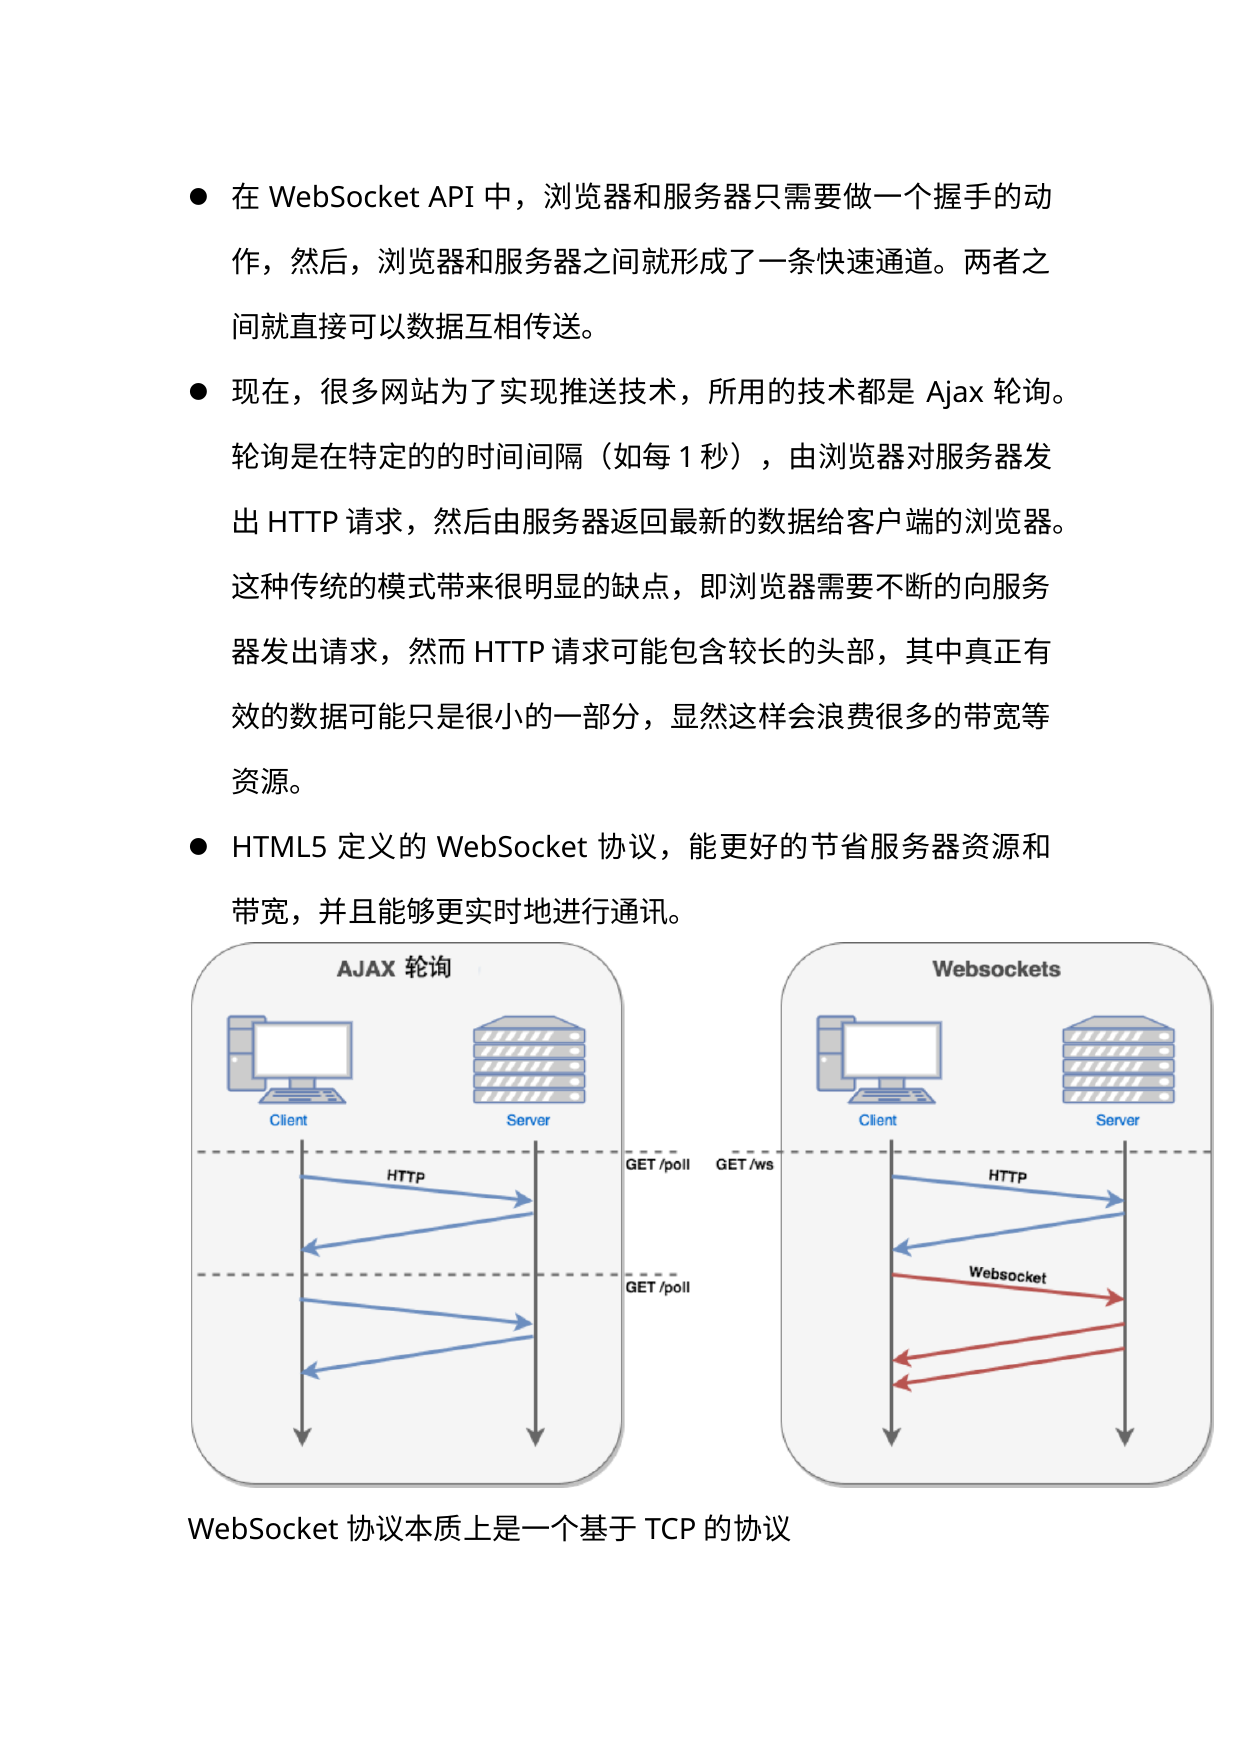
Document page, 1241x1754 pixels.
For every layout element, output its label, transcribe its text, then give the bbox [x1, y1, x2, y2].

list 现在，很多网站为了实现推送技术，所用的技术都是 Ajax 轮询。轮询是在特定的的时间间隔（如每1秒），由浏览器对服务器发出HTTP请求，然后由服务器返回最新的数据给客户端的浏览器。这种传统的模式带来很明显的缺点，即浏览器需要不断的向服务器发出请求，然而HTTP请求可能包含较长的头部，其中真正有效的数据可能只是很小的一部分，显然这样会浪费很多的带宽等资源。 [187, 357, 1053, 812]
text WebSocket 协议本质上是一个基于 TCP 的协议 [187, 1494, 1053, 1559]
list 在 WebSocket API 中，浏览器和服务器只需要做一个握手的动作，然后，浏览器和服务器之间就形成了一条快速通道。两者之间就直接可以数据互相传送。 [187, 162, 1053, 357]
picture [187, 942, 1225, 1491]
list HTML5 定义的 WebSocket 协议，能更好的节省服务器资源和带宽，并且能够更实时地进行通讯。 [187, 812, 1053, 942]
